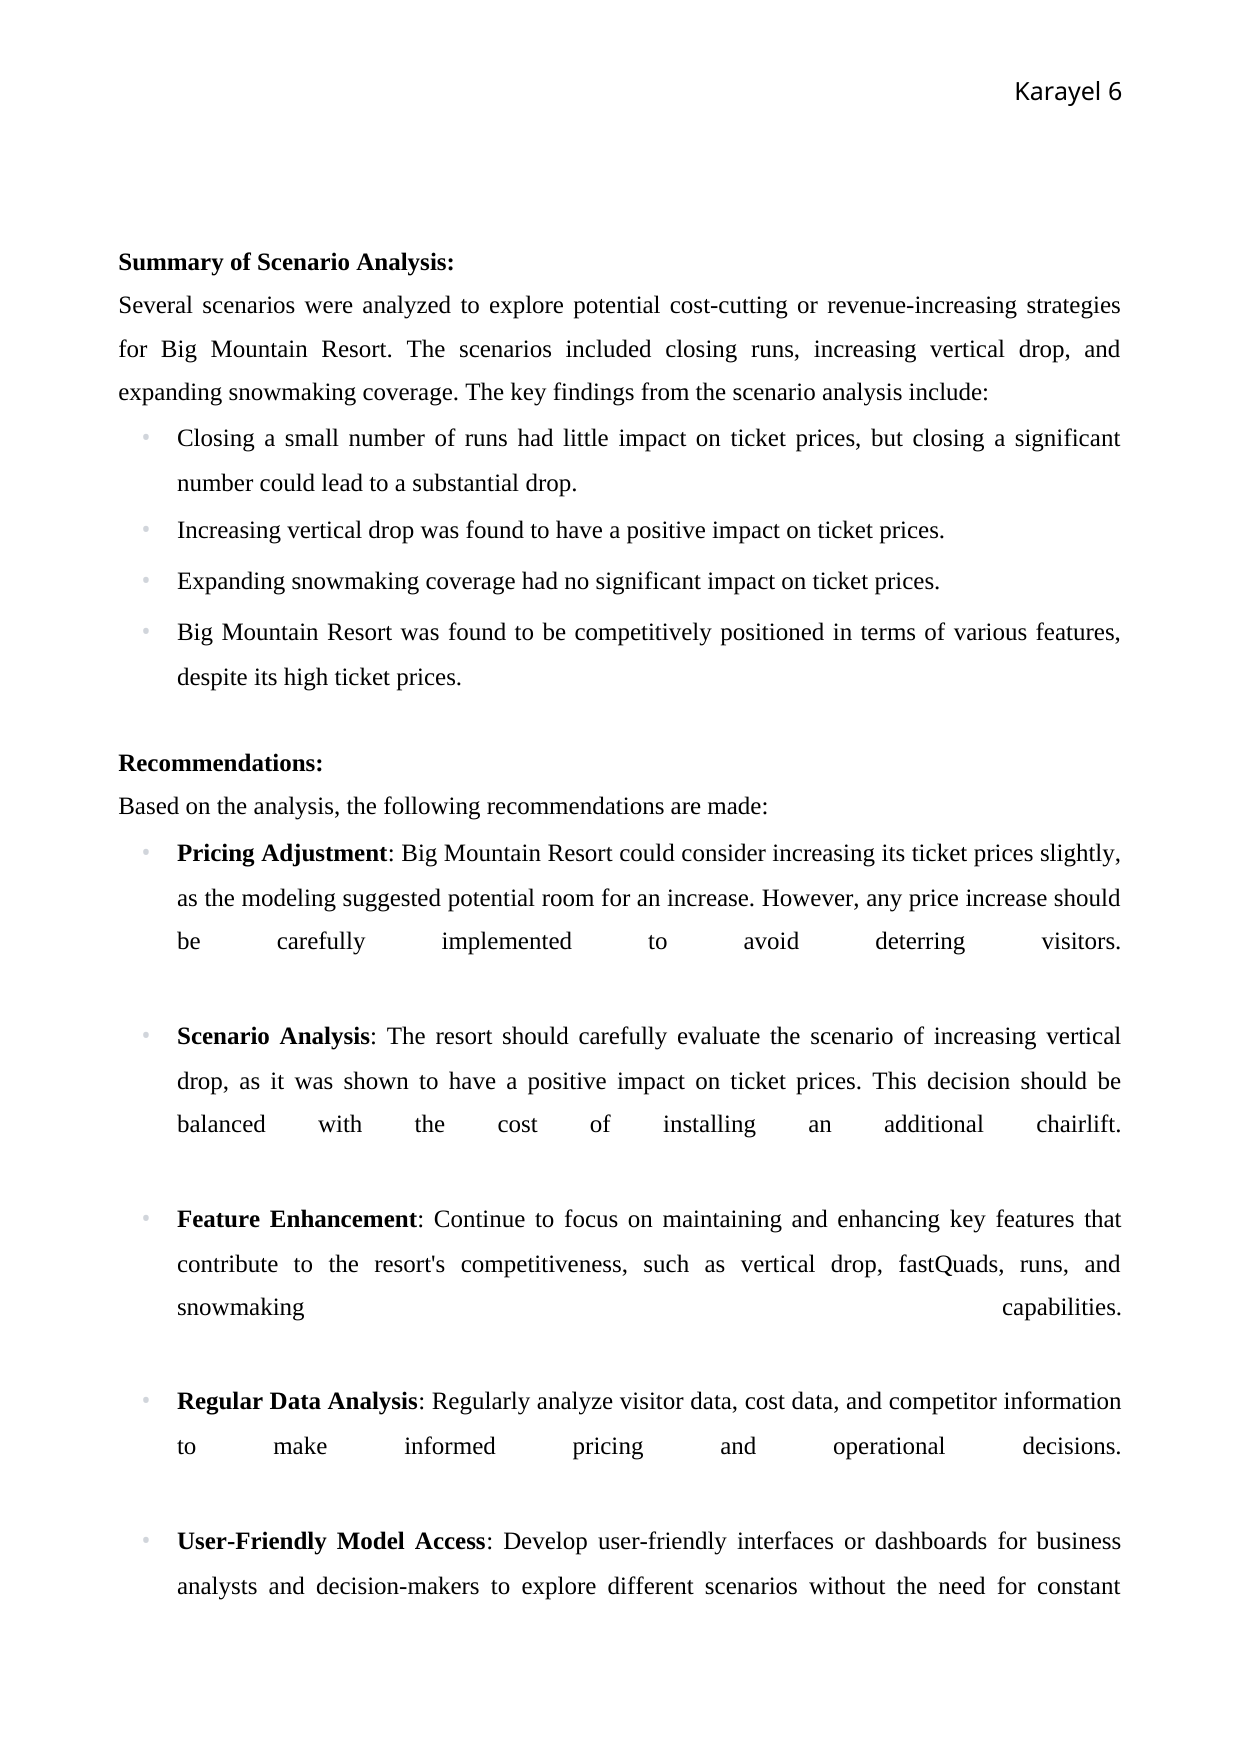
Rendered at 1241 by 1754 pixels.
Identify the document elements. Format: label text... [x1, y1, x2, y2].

text Based on the analysis, the following recommendations are made: [118, 791, 1122, 820]
list Scenario Analysis: The resort should carefully evaluate the scenario of increasing vertical drop, as it was shown to have a positive impact on ticket prices. This decision should be balanced with the cost of installing an additional chairlift. [141, 1017, 1122, 1184]
list Feature Enhancement: Continue to focus on maintaining and enhancing key features that contribute to the resort's competitiveness, such as vertical drop, fastQuads, runs, and snowmaking capabilities. [141, 1200, 1122, 1367]
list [141, 1523, 1122, 1600]
text Summary of Scenario Analysis: [118, 247, 1122, 276]
text Several scenarios were analyzed to explore potential cost-cutting or revenue-increasing strategies for Big Mountain Resort. The scenarios included closing runs, increasing vertical drop, and expanding snowmaking coverage. The key findings from the scenario analysis include: [118, 291, 1122, 406]
list Increasing vertical drop was found to have a positive impact on ticket prices. [141, 512, 1122, 546]
text Recommendations: [118, 748, 1122, 777]
list Big Mountain Resort was found to be competitively positioned in terms of various features, despite its high ticket prices. [141, 614, 1122, 691]
list Regular Data Analysis: Regularly analyze visitor data, cost data, and competitor information to make informed pricing and operational decisions. [141, 1383, 1122, 1507]
list Closing a small number of runs had little impact on ticket prices, but closing a significant number could lead to a substantial drop. [141, 420, 1122, 497]
list Pricing Adjustment: Big Mountain Resort could consider increasing its ticket prices slightly, as the modeling suggested potential room for an increase. However, any price increase should be carefully implemented to avoid deterring visitors. [141, 834, 1122, 1002]
list Expanding snowmaking coverage had no significant impact on ticket prices. [141, 563, 1122, 597]
